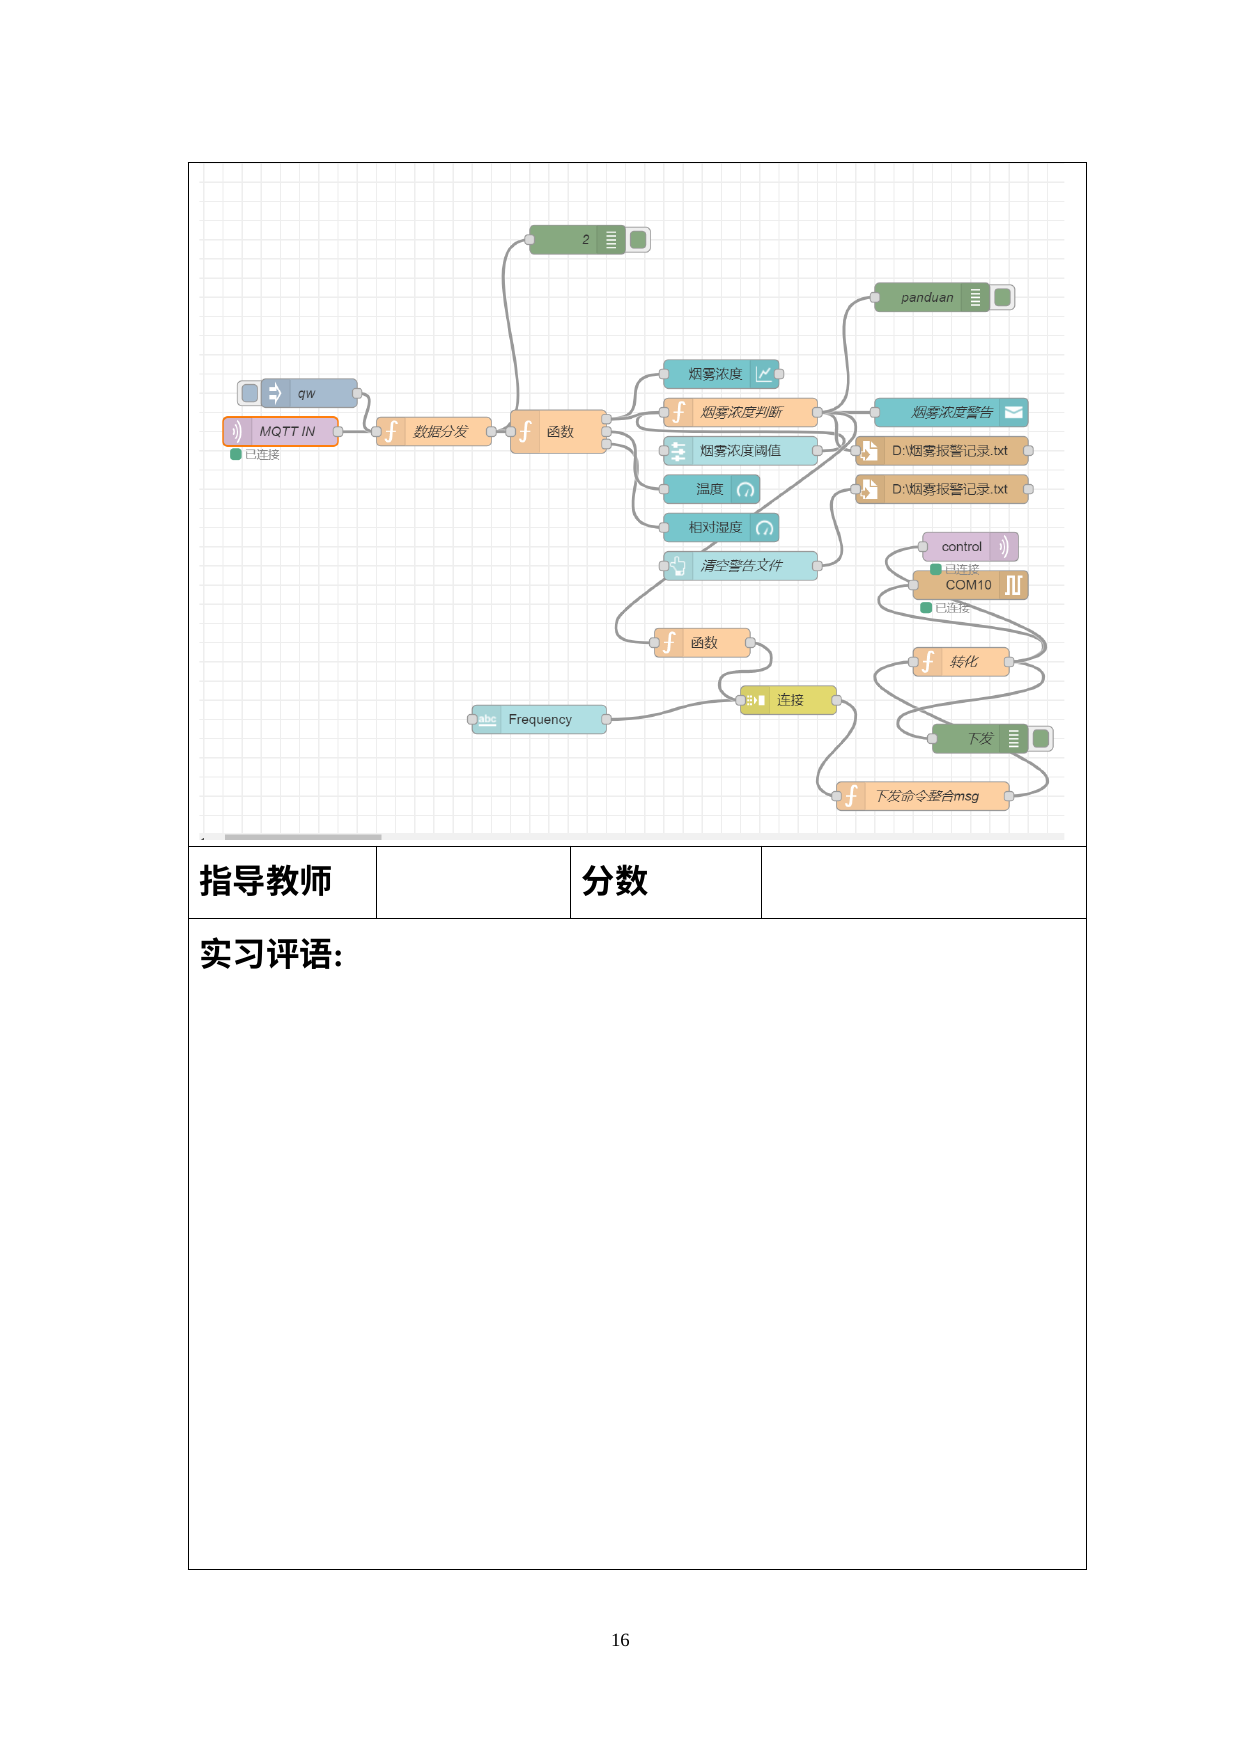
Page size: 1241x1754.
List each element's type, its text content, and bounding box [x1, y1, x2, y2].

picture [199, 163, 1065, 840]
table_cell day3 工作总结 作业点评 格式问题 格式规范 图片放到中间去 可以提交pdf，以防止格式的改变 截图之中要有解释 要加说明 建议写blog 可以做知识的积累 上课请假与上课时长问题 找徐老师请假 挂着 别退 ocam和snipaste的使用 ocam录屏工具 今天的东西的录屏讲解 今天的小组工作 烟感 例会 华为云服务器上部署Node-RED 烟感Node-RED实现 演示视频 录制演示视频 讨论项目 智能家居 与MQTT联合工作 工作日志 Node-RED上的实现 Javascript的小问题 How to Add element to msg.payload inject模拟注入mqtt传来的msg string分割 string转换成Int #####基本思想 把长字符串分割 提取出上传的数据 字符串转成Int方便后续操作 多输出端口 parseInt() dashboard部分 ui界面 改进 [189, 163, 1086, 846]
table_cell 实习评语: [189, 919, 1086, 1569]
table_cell [377, 847, 570, 918]
table_cell 分数 [571, 847, 761, 918]
table_cell [762, 847, 1086, 918]
table_cell 指导教师 [189, 847, 376, 918]
